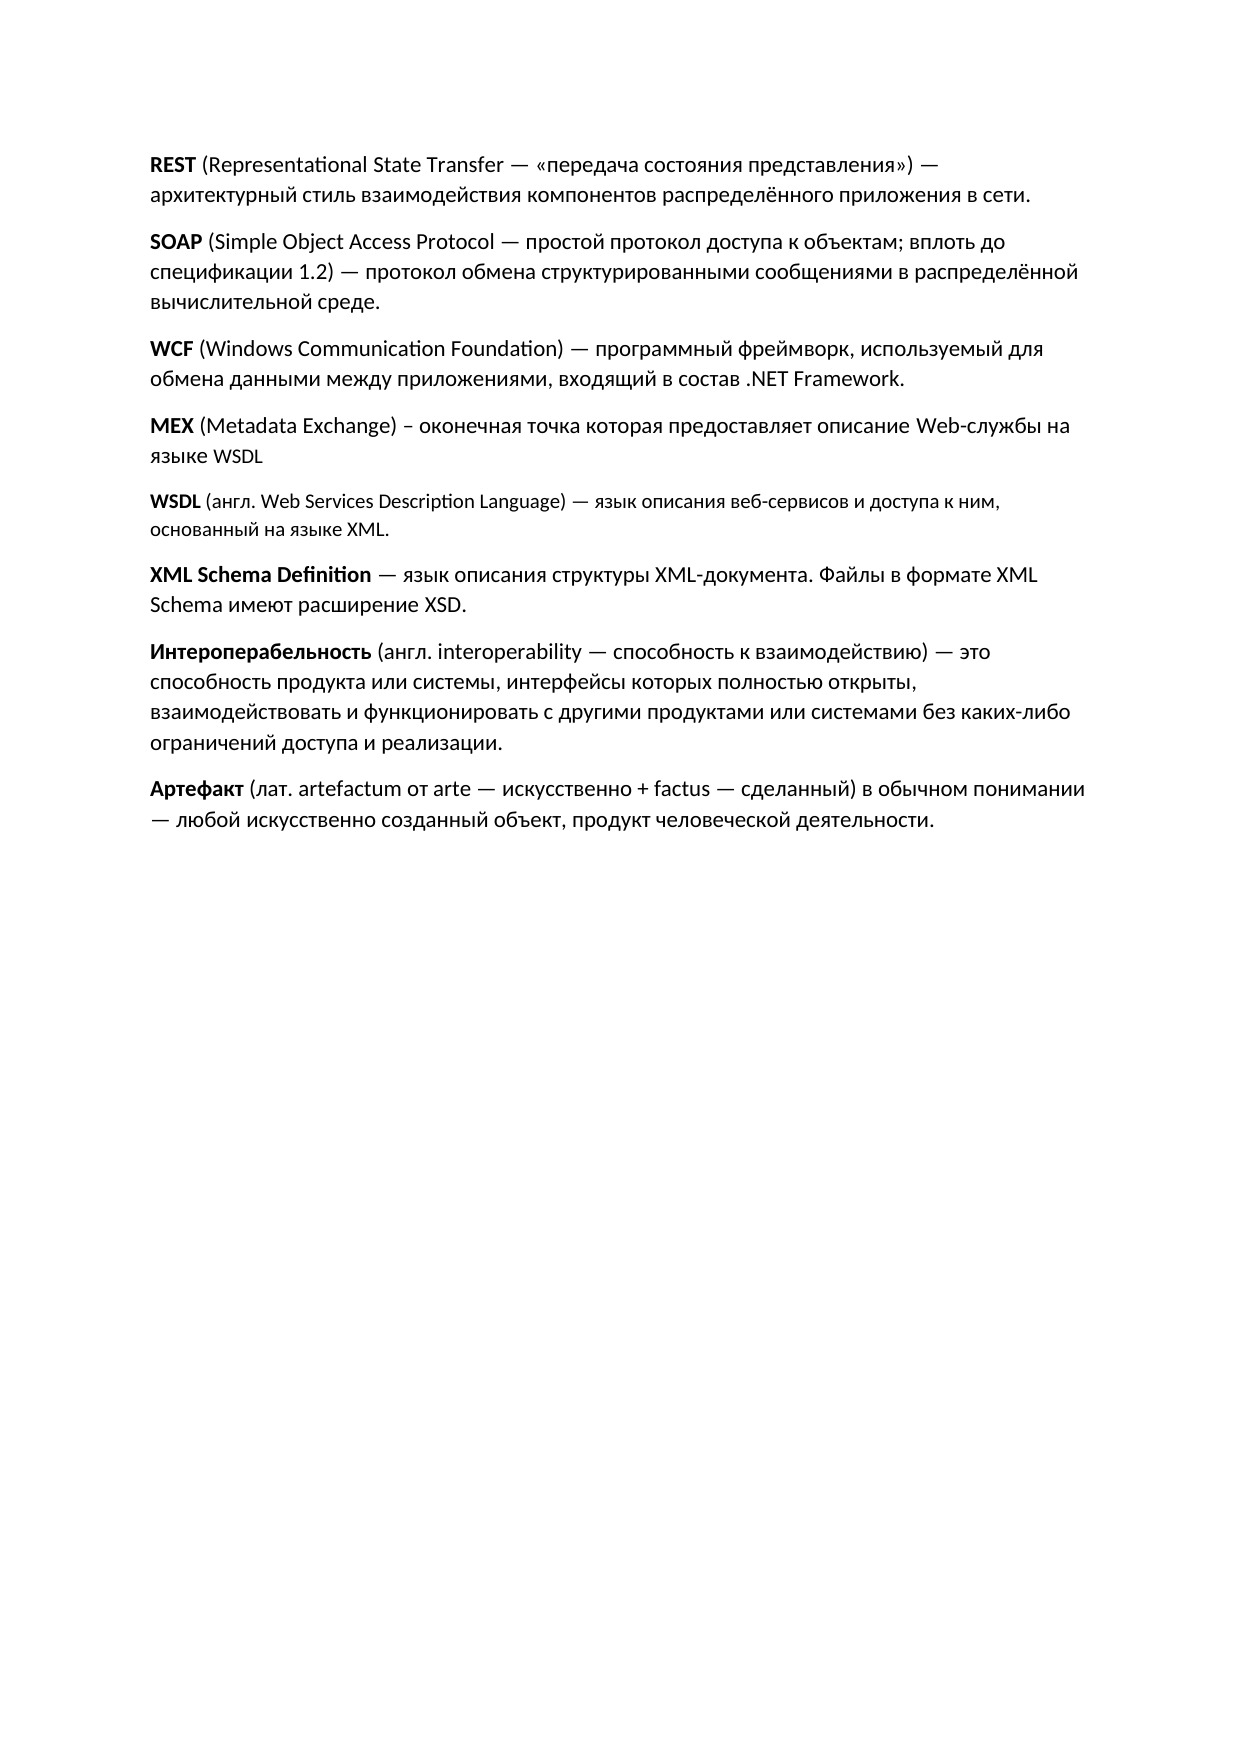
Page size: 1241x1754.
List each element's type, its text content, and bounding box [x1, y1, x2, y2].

text REST (Representational State Transfer — «передача состояния представления») — архитектурный стиль взаимодействия компонентов распределённого приложения в сети. [150, 150, 1090, 208]
text Интероперабельность (англ. interoperability — способность к взаимодействию) — это способность продукта или системы, интерфейсы которых полностью открыты, взаимодействовать и функционировать с другими продуктами или системами без каких-либо ограничений доступа и реализации. [150, 637, 1090, 756]
text MEX (Metadata Exchange) – оконечная точка которая предоставляет описание Web-службы на языке WSDL [150, 411, 1090, 470]
text SOAP (Simple Object Access Protocol — простой протокол доступа к объектам; вплоть до спецификации 1.2) — протокол обмена структурированными сообщениями в распределённой вычислительной среде. [150, 227, 1090, 316]
text WSDL (англ. Web Services Description Language) — язык описания веб-сервисов и доступа к ним, основанный на языке XML. [150, 488, 1090, 541]
text XML Schema Definition — язык описания структуры XML-документа. Файлы в формате XML Schema имеют расширение XSD. [150, 560, 1090, 618]
text Артефакт (лат. artefactum от arte — искусственно + factus — сделанный) в обычном понимании — любой искусственно созданный объект, продукт человеческой деятельности. [150, 774, 1090, 833]
text WCF (Windows Communication Foundation) — программный фреймворк, используемый для обмена данными между приложениями, входящий в состав .NET Framework. [150, 334, 1090, 393]
